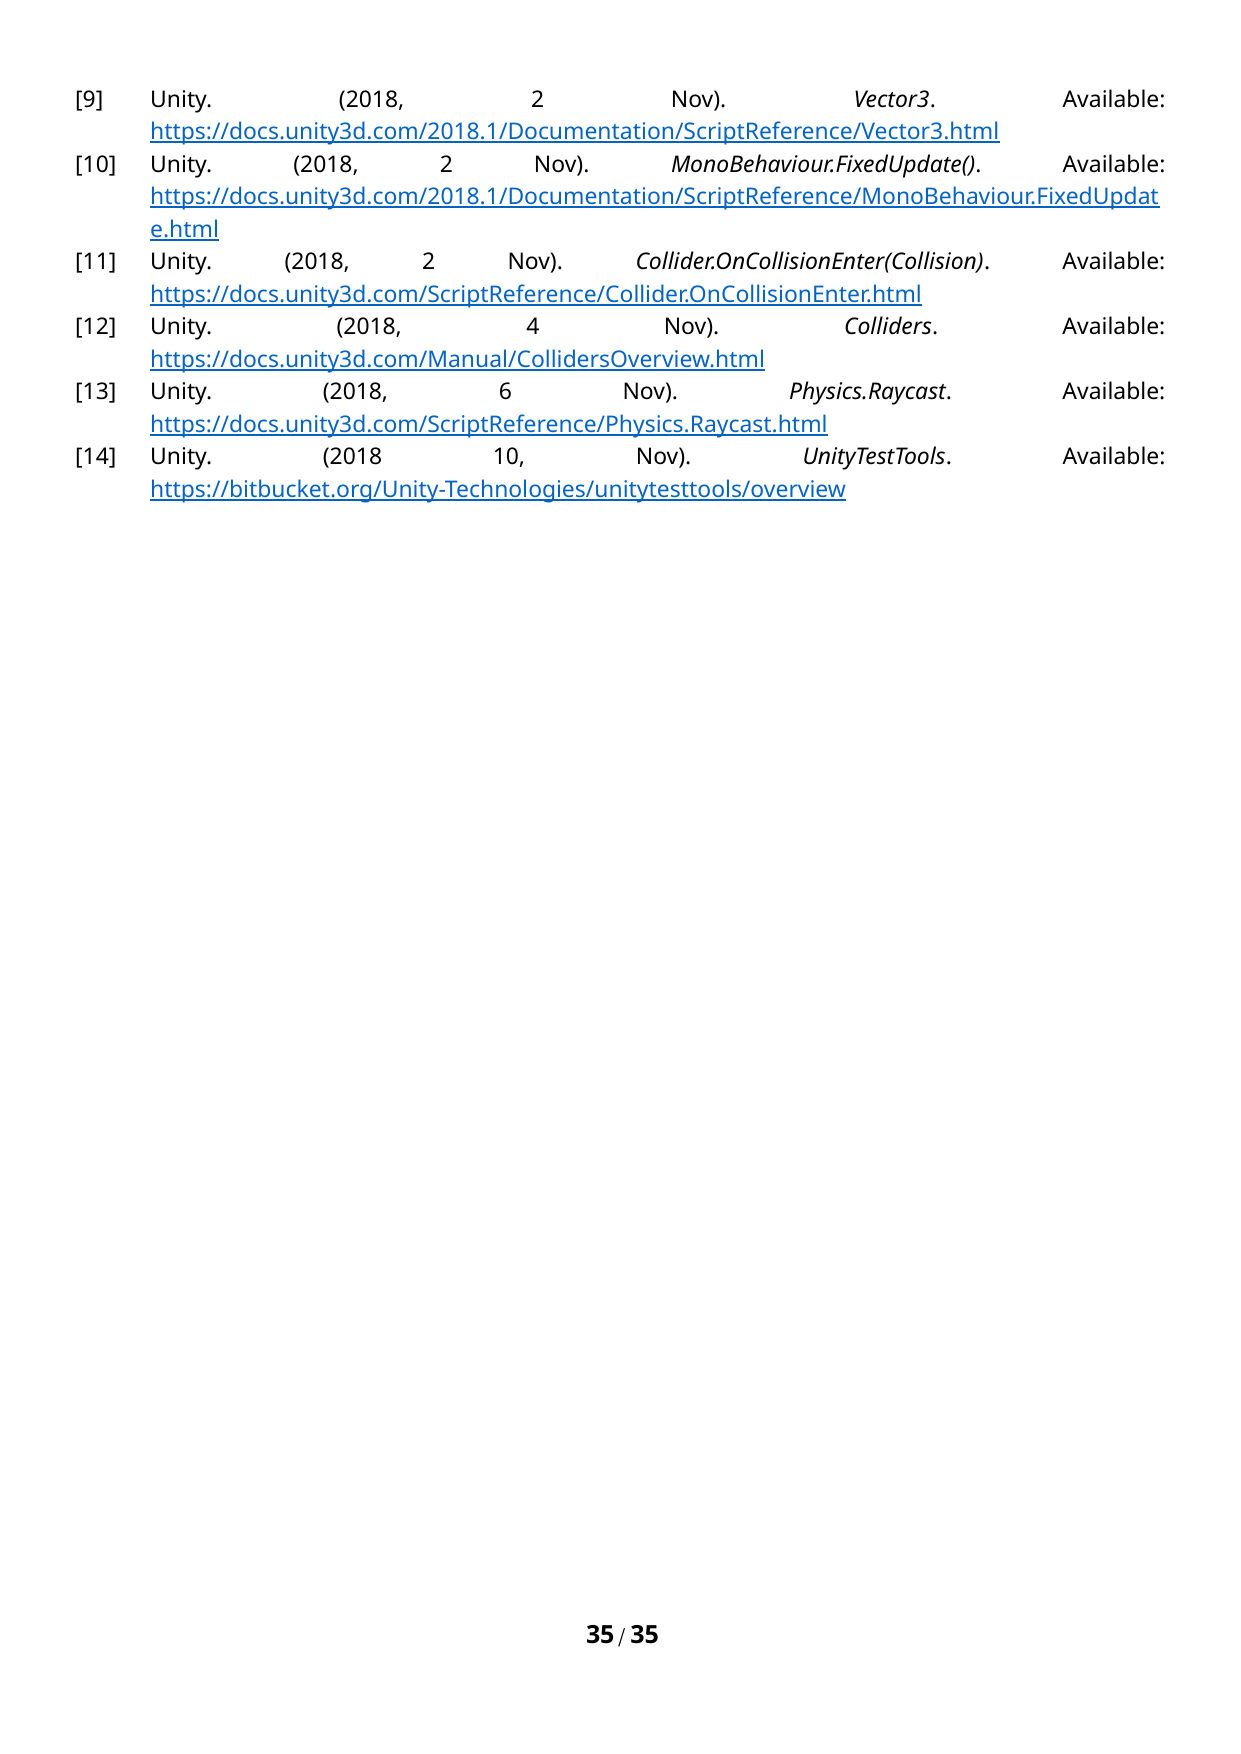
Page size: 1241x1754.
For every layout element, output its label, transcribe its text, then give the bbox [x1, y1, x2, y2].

text [11] Unity. (2018, 2 Nov). Collider.OnCollisionEnter(Collision). Available: https://docs.unity3d.com/ScriptReference/Collider.OnCollisionEnter.html [75, 244, 1165, 309]
text [14] Unity. (2018 10, Nov). UnityTestTools. Available: https://bitbucket.org/Unity-Technologies/unitytesttools/overview [75, 439, 1165, 504]
text [10] Unity. (2018, 2 Nov). MonoBehaviour.FixedUpdate(). Available: https://docs.unity3d.com/2018.1/Documentation/ScriptReference/MonoBehaviour.FixedUpdate.html [75, 147, 1165, 244]
text [9] Unity. (2018, 2 Nov). Vector3. Available: https://docs.unity3d.com/2018.1/Documentation/ScriptReference/Vector3.html [75, 82, 1165, 147]
text [13] Unity. (2018, 6 Nov). Physics.Raycast. Available: https://docs.unity3d.com/ScriptReference/Physics.Raycast.html [75, 374, 1165, 439]
text [12] Unity. (2018, 4 Nov). Colliders. Available: https://docs.unity3d.com/Manual/CollidersOverview.html [75, 309, 1165, 374]
